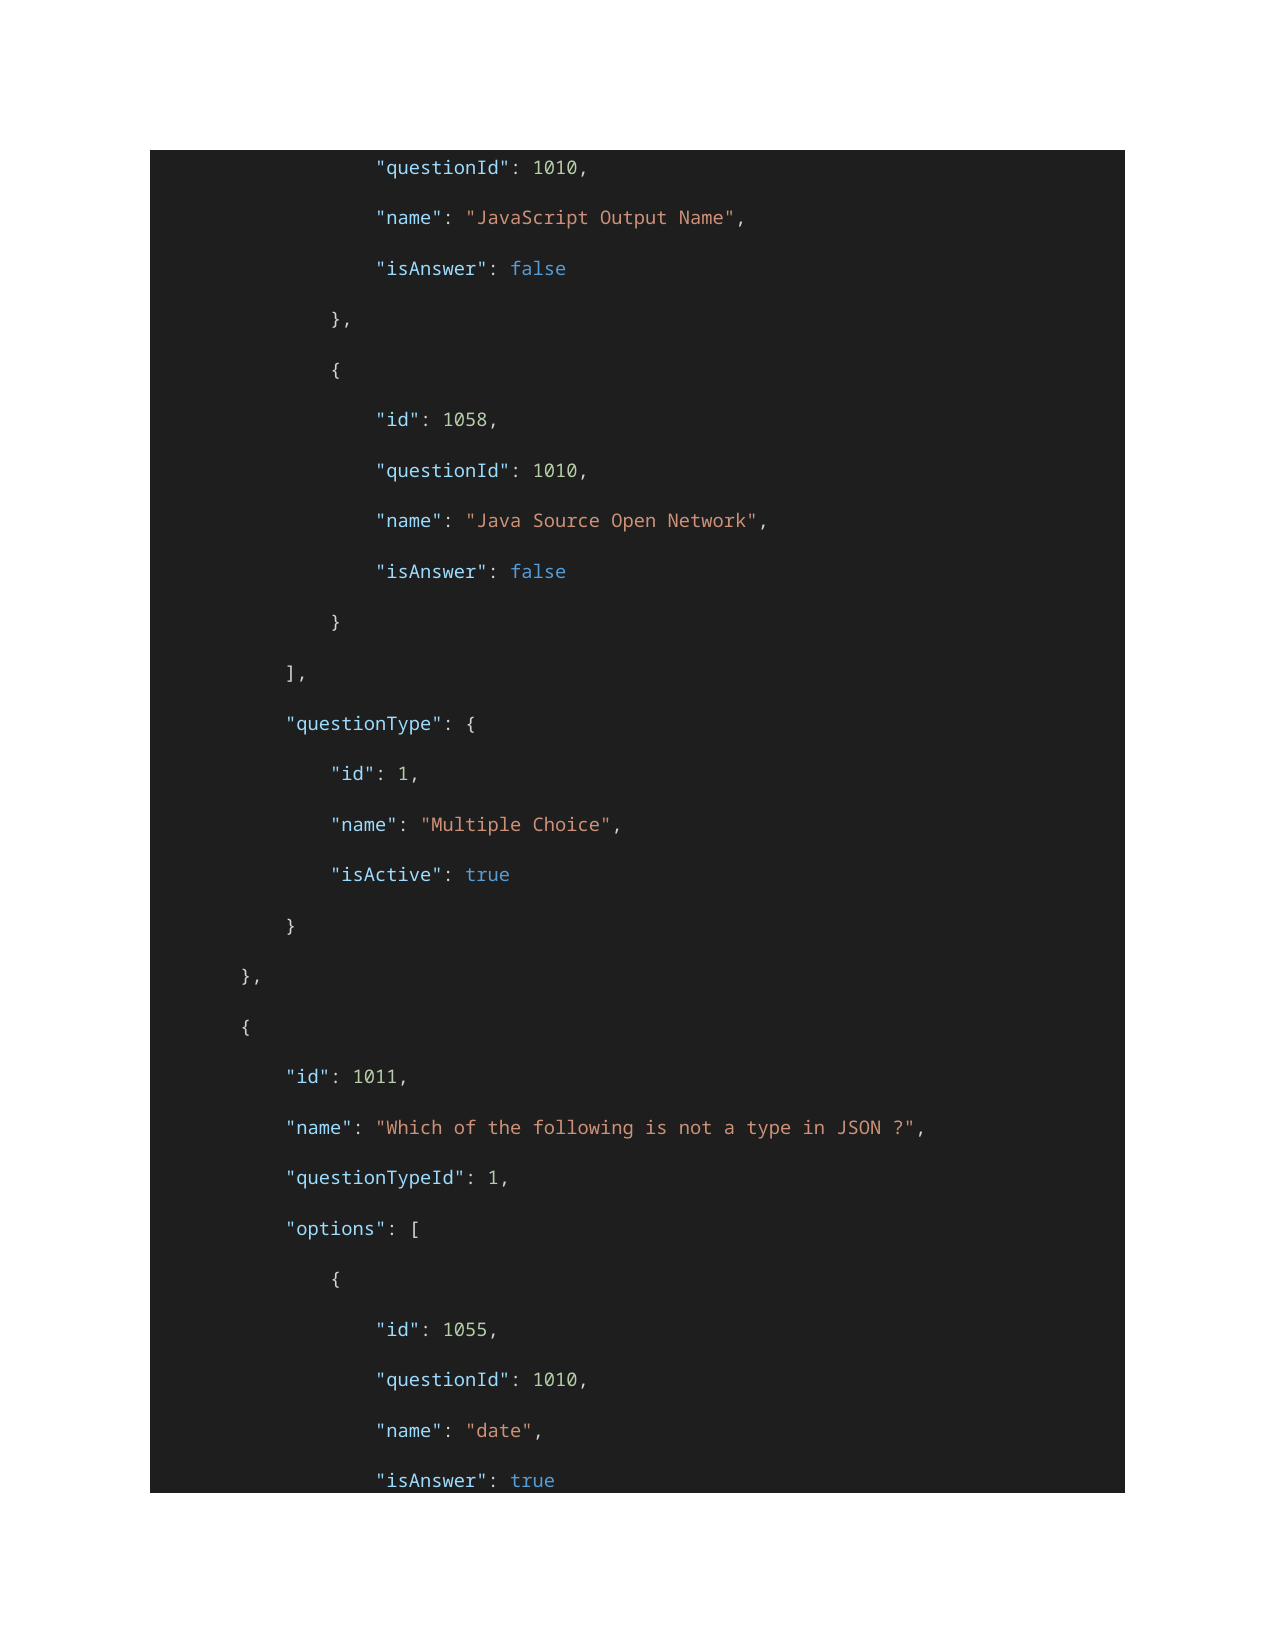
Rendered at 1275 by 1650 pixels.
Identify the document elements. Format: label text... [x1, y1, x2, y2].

text "id": 1058, [150, 403, 1125, 432]
text "options": [ [150, 1211, 1125, 1241]
text "questionId": 1010, [150, 453, 1125, 483]
text ], [150, 655, 1125, 685]
text "questionType": { [150, 706, 1125, 735]
text "isAnswer": true [150, 1463, 1125, 1493]
text "questionId": 1010, [150, 150, 1125, 180]
text "name": "Multiple Choice", [150, 807, 1125, 836]
text "isActive": true [150, 857, 1125, 887]
text "name": "date", [150, 1413, 1125, 1443]
text "isAnswer": false [150, 251, 1125, 281]
text "name": "JavaScript Output Name", [150, 201, 1125, 230]
text "id": 1055, [150, 1312, 1125, 1342]
text { [150, 1261, 1125, 1291]
text } [150, 908, 1125, 937]
text { [150, 1009, 1125, 1038]
text "questionId": 1010, [150, 1362, 1125, 1392]
text "id": 1, [150, 756, 1125, 786]
text }, [150, 958, 1125, 988]
text "isAnswer": false [150, 554, 1125, 584]
text "questionTypeId": 1, [150, 1160, 1125, 1190]
text "id": 1011, [150, 1059, 1125, 1089]
text "name": "Java Source Open Network", [150, 504, 1125, 533]
text "name": "Which of the following is not a type in JSON ?", [150, 1110, 1125, 1139]
text } [150, 605, 1125, 634]
text }, [150, 302, 1125, 331]
text { [150, 352, 1125, 382]
